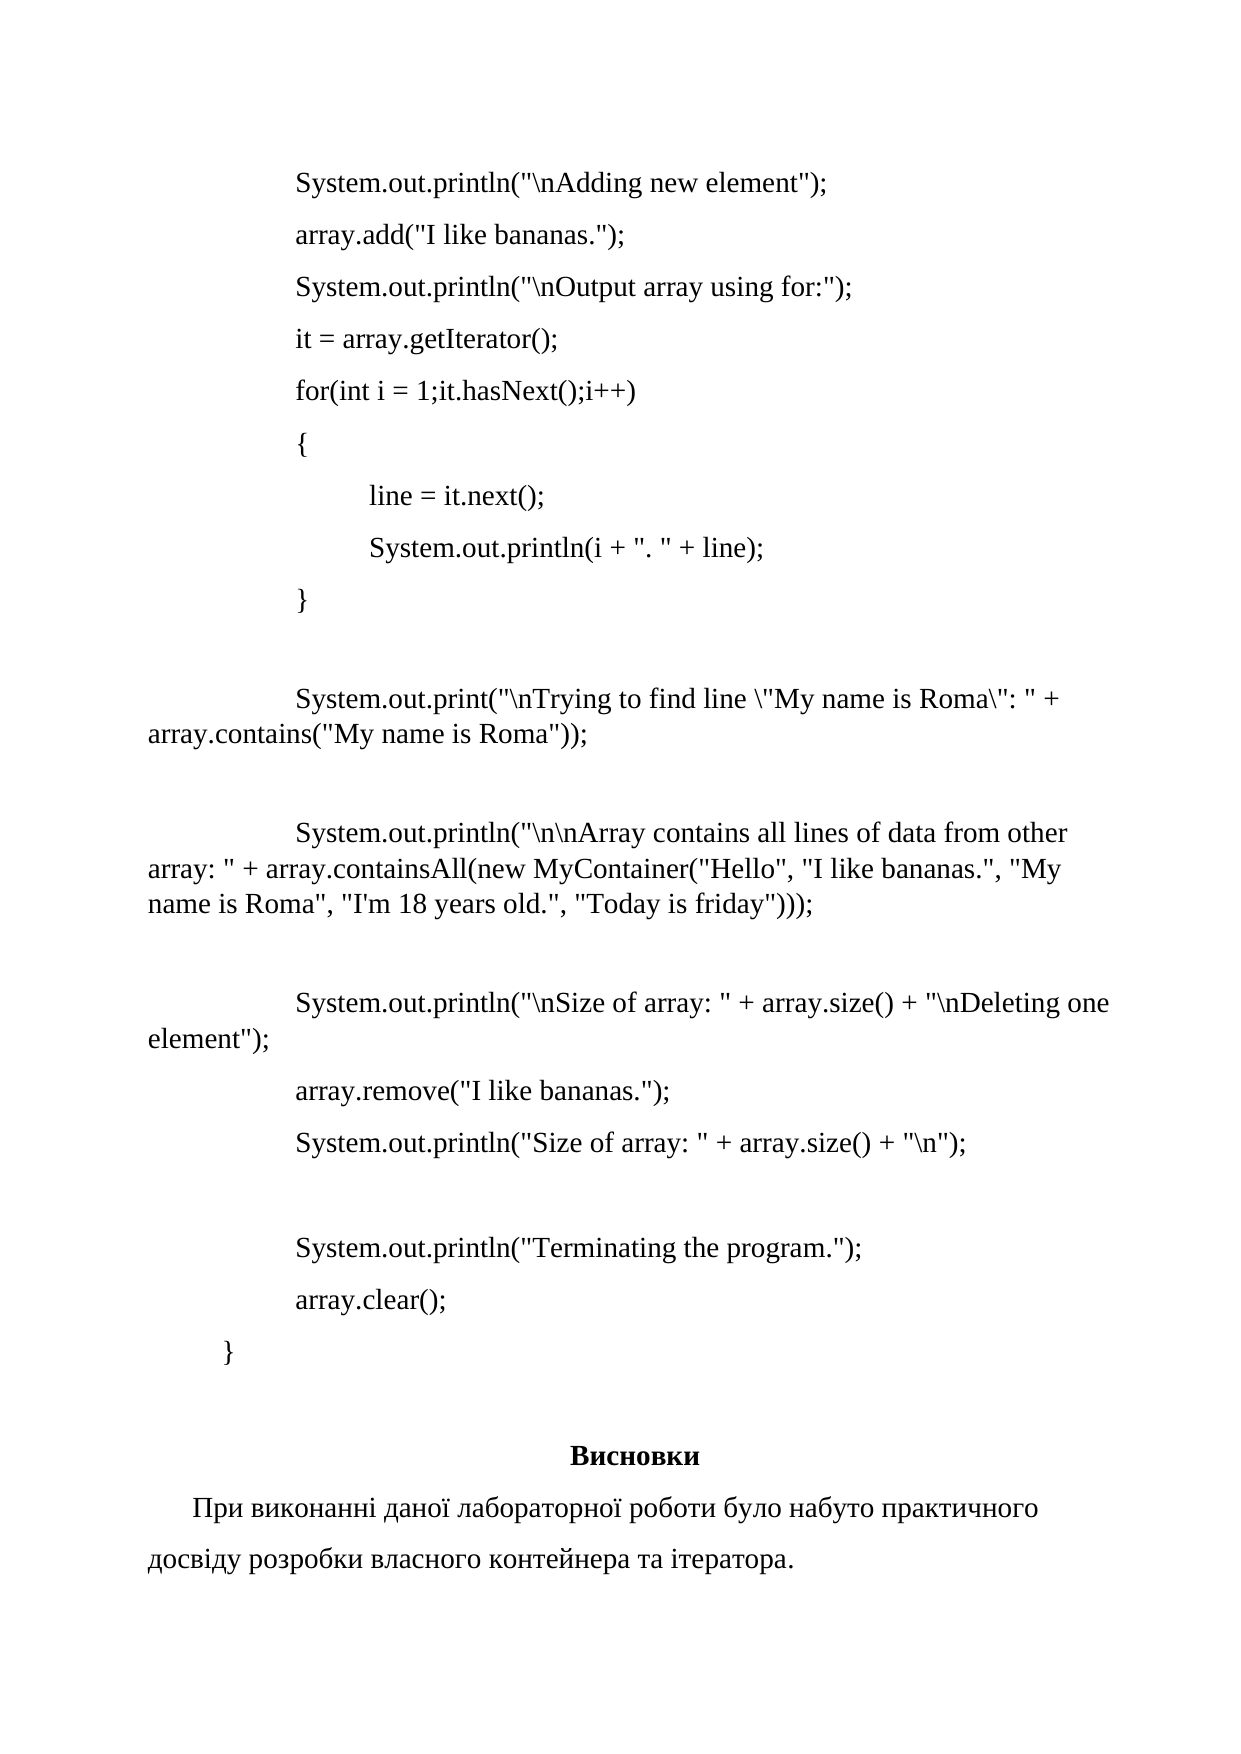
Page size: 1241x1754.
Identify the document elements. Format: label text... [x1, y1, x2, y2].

text Висновки [148, 1438, 1122, 1472]
text { [148, 426, 1122, 459]
text System.out.println(i + ". " + line); [148, 530, 1122, 564]
text array.add("I like bananas."); [148, 217, 1122, 251]
text System.out.println("\nOutput array using for:"); [148, 269, 1122, 303]
text System.out.println("\nSize of array: " + array.size() + "\nDeleting one element"); [148, 985, 1122, 1054]
text System.out.print("\nTrying to find line \"My name is Roma\": " + array.contains("My name is Roma")); [148, 681, 1122, 750]
text System.out.println("\n\nArray contains all lines of data from other array: " + array.containsAll(new MyContainer("Hello", "I like bananas.", "My name is Roma", "I'm 18 years old.", "Today is friday"))); [148, 816, 1122, 920]
text } [148, 1334, 1122, 1368]
text line = it.next(); [148, 478, 1122, 511]
text System.out.println("\nAdding new element"); [148, 165, 1122, 198]
text it = array.getIterator(); [148, 321, 1122, 355]
text System.out.println("Size of array: " + array.size() + "\n"); [148, 1125, 1122, 1159]
text При виконанні даної лабораторної роботи було набуто практичного досвіду розробки власного контейнера та ітератора. [148, 1491, 1122, 1574]
text for(int i = 1;it.hasNext();i++) [148, 373, 1122, 407]
text array.clear(); [148, 1282, 1122, 1315]
text } [148, 582, 1122, 616]
text array.remove("I like bananas."); [148, 1073, 1122, 1107]
text System.out.println("Terminating the program."); [148, 1230, 1122, 1263]
